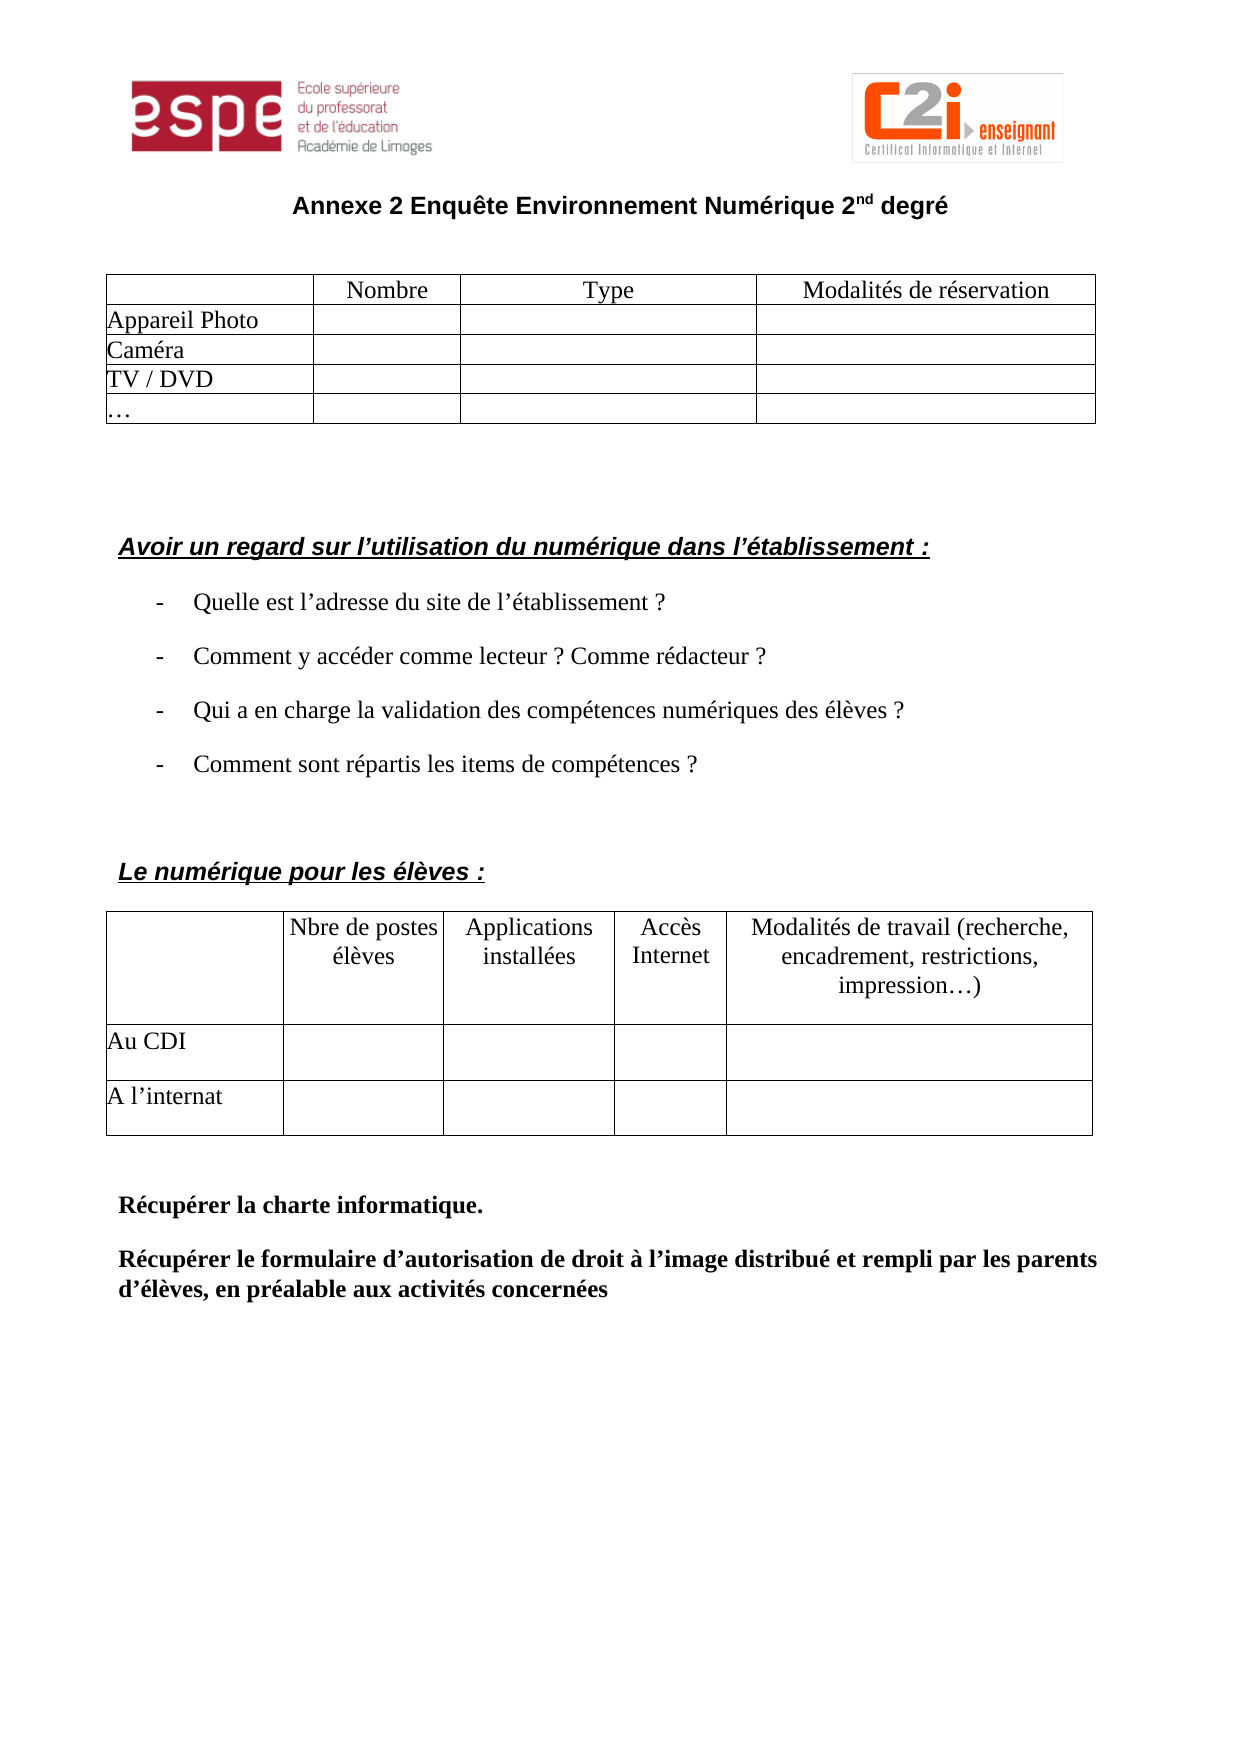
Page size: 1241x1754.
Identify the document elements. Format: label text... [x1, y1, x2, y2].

text Récupérer la charte informatique. [118, 1190, 1122, 1219]
picture [118, 73, 440, 163]
table_cell [757, 365, 1095, 393]
table_cell [461, 365, 756, 393]
list Comment sont répartis les items de compétences ? [156, 749, 1122, 778]
table_cell A l’internat [107, 1081, 283, 1135]
table_cell [615, 1025, 726, 1079]
table_header Type [461, 275, 756, 304]
text Récupérer le formulaire d’autorisation de droit à l’image distribué et rempli par les parents d’élèves, en préalable aux activités concernées [118, 1244, 1122, 1302]
text Le numérique pour les élèves : [118, 857, 1122, 886]
table_header Accès Internet [615, 912, 726, 1024]
list Qui a en charge la validation des compétences numériques des élèves ? [156, 694, 1122, 724]
table_header [107, 275, 313, 304]
table_cell [314, 305, 460, 334]
table_cell … [107, 394, 313, 423]
text Avoir un regard sur l’utilisation du numérique dans l’établissement : [118, 532, 1122, 561]
table_cell [757, 335, 1095, 363]
table_cell Appareil Photo [107, 305, 313, 334]
table_cell [444, 1025, 614, 1079]
table_header Modalités de travail (recherche, encadrement, restrictions, impression…) [727, 912, 1092, 1024]
table_cell [284, 1081, 443, 1135]
picture [852, 73, 1064, 163]
list Comment y accéder comme lecteur ? Comme rédacteur ? [156, 640, 1122, 669]
table_cell [757, 305, 1095, 334]
table_cell [314, 394, 460, 423]
table_cell Au CDI [107, 1025, 283, 1079]
table_cell [461, 305, 756, 334]
table_cell [615, 1081, 726, 1135]
table_cell Caméra [107, 335, 313, 363]
table_cell [757, 394, 1095, 423]
table_header Nombre [314, 275, 460, 304]
table_cell [314, 365, 460, 393]
table_cell [461, 394, 756, 423]
table_header Modalités de réservation [757, 275, 1095, 304]
table_cell [461, 335, 756, 363]
table_header Applications installées [444, 912, 614, 1024]
list Quelle est l’adresse du site de l’établissement ? [156, 586, 1122, 615]
table_header [107, 912, 283, 1024]
table_cell [284, 1025, 443, 1079]
table_header Nbre de postes élèves [284, 912, 443, 1024]
table_cell [727, 1025, 1092, 1079]
table_cell [444, 1081, 614, 1135]
table_cell [727, 1081, 1092, 1135]
table_cell TV / DVD [107, 365, 313, 393]
table_cell [314, 335, 460, 363]
